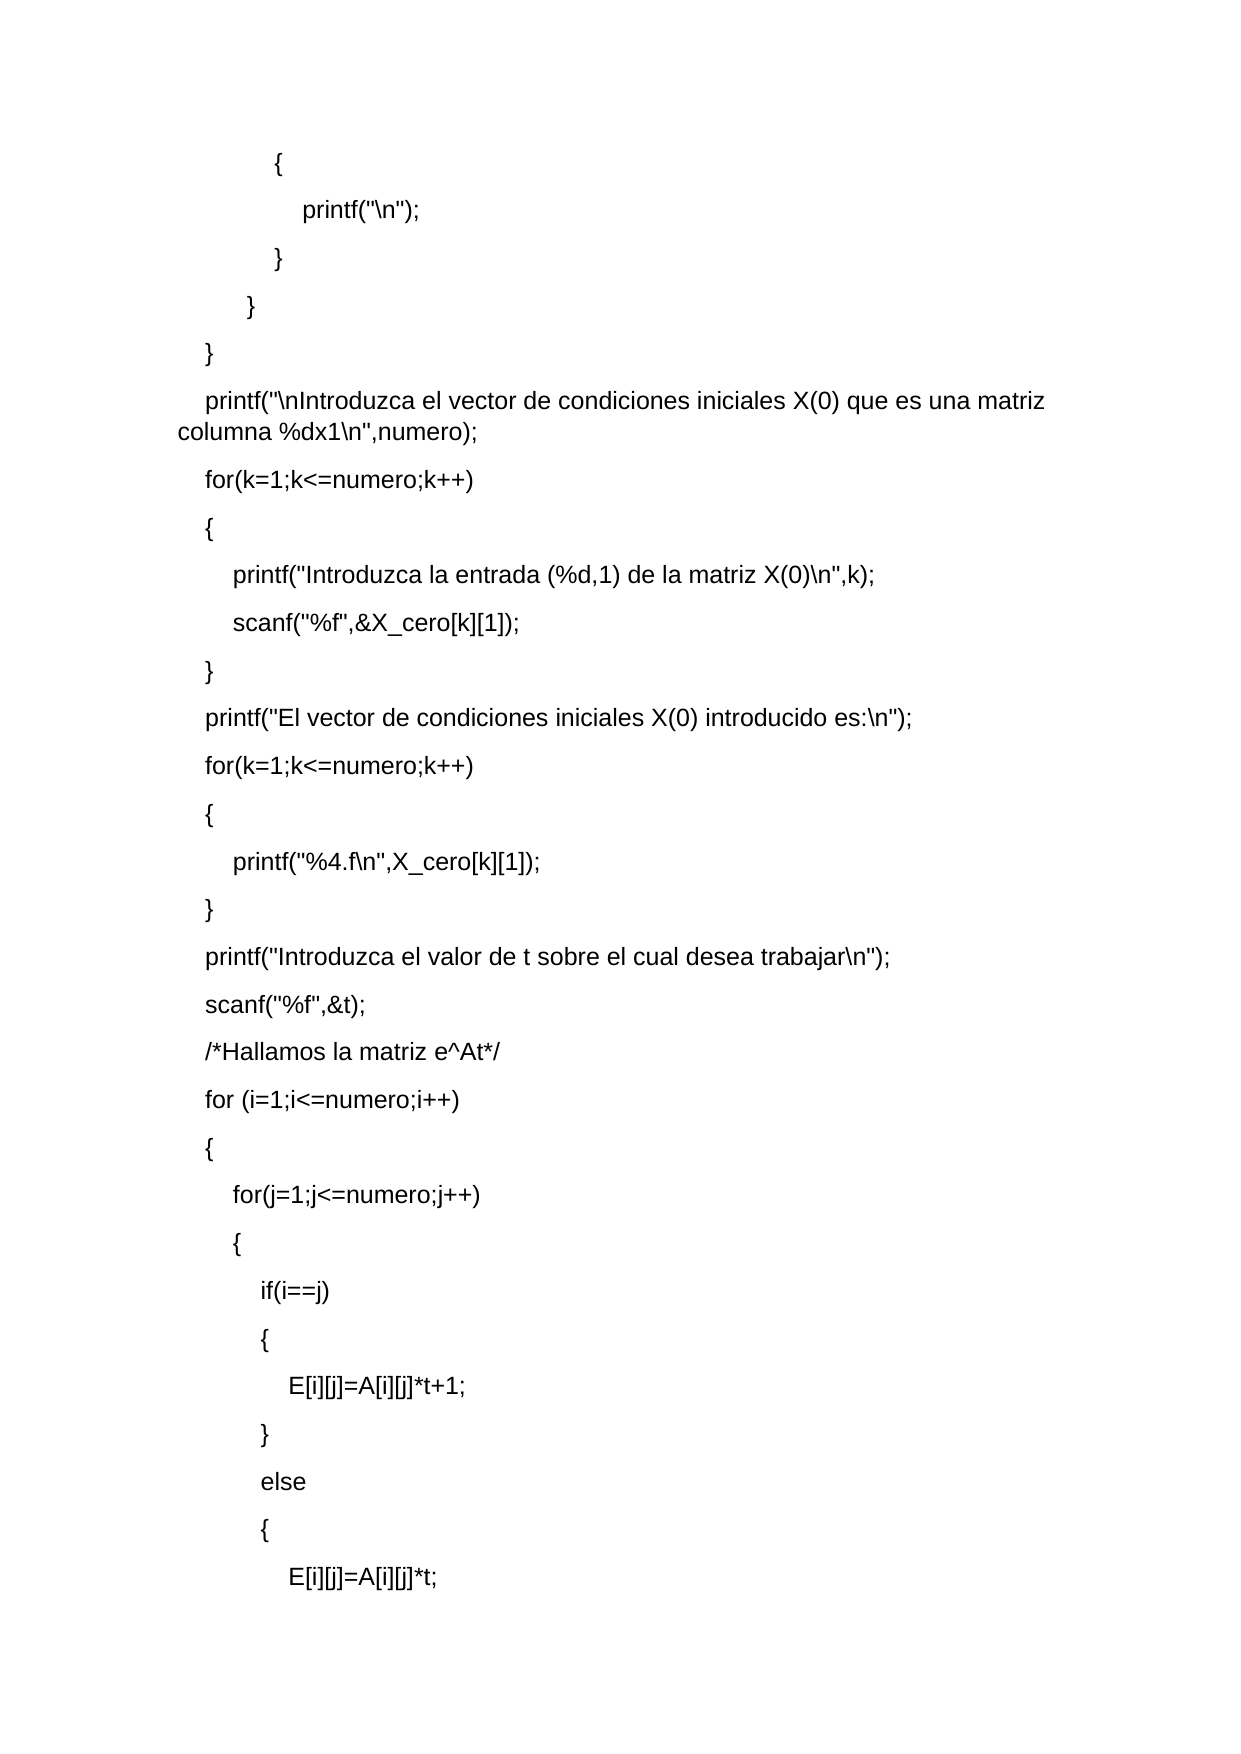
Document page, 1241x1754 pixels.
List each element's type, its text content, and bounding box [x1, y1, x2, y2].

text { [177, 1514, 1063, 1543]
text } [177, 1419, 1063, 1448]
text else [177, 1467, 1063, 1496]
text { [177, 1228, 1063, 1257]
text } [177, 291, 1063, 319]
text { [177, 799, 1063, 828]
text E[i][j]=A[i][j]*t+1; [177, 1371, 1063, 1400]
text for(k=1;k<=numero;k++) [177, 465, 1063, 494]
text for (i=1;i<=numero;i++) [177, 1085, 1063, 1114]
text } [177, 338, 1063, 367]
text { [177, 1324, 1063, 1352]
text scanf("%f",&t); [177, 990, 1063, 1018]
text printf("El vector de condiciones iniciales X(0) introducido es:\n"); [177, 703, 1063, 732]
text /*Hallamos la matriz e^At*/ [177, 1037, 1063, 1066]
text printf("%4.f\n",X_cero[k][1]); [177, 847, 1063, 875]
text printf("\nIntroduzca el vector de condiciones iniciales X(0) que es una matriz columna %dx1\n",numero); [177, 386, 1063, 446]
text printf("Introduzca el valor de t sobre el cual desea trabajar\n"); [177, 942, 1063, 971]
text } [177, 894, 1063, 923]
text { [177, 148, 1063, 176]
text { [177, 513, 1063, 541]
text printf("Introduzca la entrada (%d,1) de la matriz X(0)\n",k); [177, 560, 1063, 589]
text for(j=1;j<=numero;j++) [177, 1181, 1063, 1209]
text { [177, 1133, 1063, 1162]
text E[i][j]=A[i][j]*t; [177, 1562, 1063, 1591]
text } [177, 243, 1063, 272]
text } [177, 656, 1063, 684]
text scanf("%f",&X_cero[k][1]); [177, 608, 1063, 637]
text if(i==j) [177, 1276, 1063, 1305]
text for(k=1;k<=numero;k++) [177, 751, 1063, 780]
text printf("\n"); [177, 195, 1063, 224]
